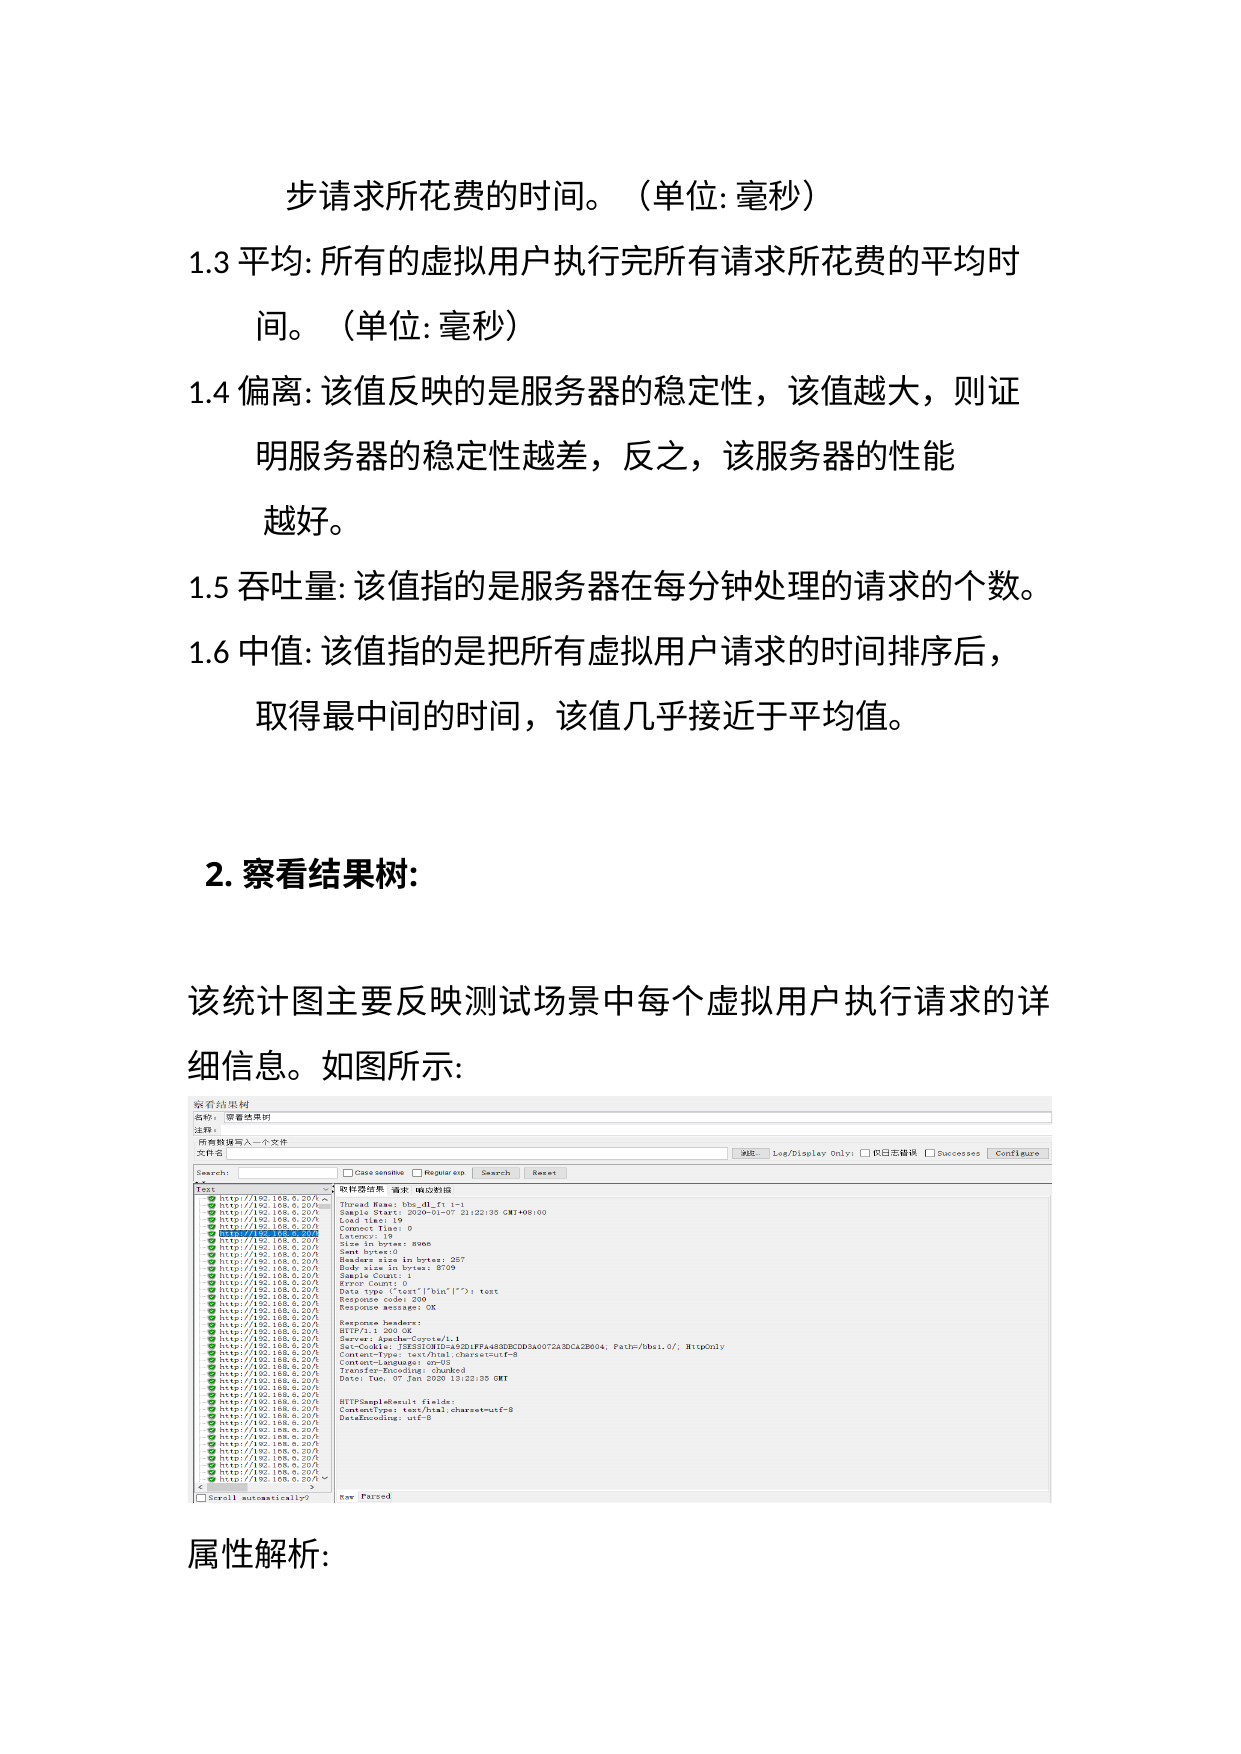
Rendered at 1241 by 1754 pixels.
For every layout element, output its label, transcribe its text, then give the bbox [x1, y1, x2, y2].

picture [187, 1096, 1053, 1503]
text 1.4 偏离: 该值反映的是服务器的稳定性，该值越大，则证 [187, 357, 1053, 422]
text 间。（单位: 毫秒） [187, 292, 1053, 357]
text 取得最中间的时间，该值几乎接近于平均值。 [187, 682, 1053, 747]
text 1.6 中值: 该值指的是把所有虚拟用户请求的时间排序后， [187, 617, 1053, 682]
text 明服务器的稳定性越差，反之，该服务器的性能 [187, 422, 1053, 487]
text 1.5 吞吐量: 该值指的是服务器在每分钟处理的请求的个数。 [187, 552, 1053, 617]
text 属性解析: [187, 1519, 1053, 1584]
text 该统计图主要反映测试场景中每个虚拟用户执行请求的详细信息。如图所示: [187, 966, 1053, 1096]
text 越好。 [187, 487, 1053, 552]
text 1.3 平均: 所有的虚拟用户执行完所有请求所花费的平均时 [187, 227, 1053, 292]
text 步请求所花费的时间。（单位: 毫秒） [187, 162, 1053, 227]
subtitle 2. 察看结果树: [187, 839, 1053, 904]
